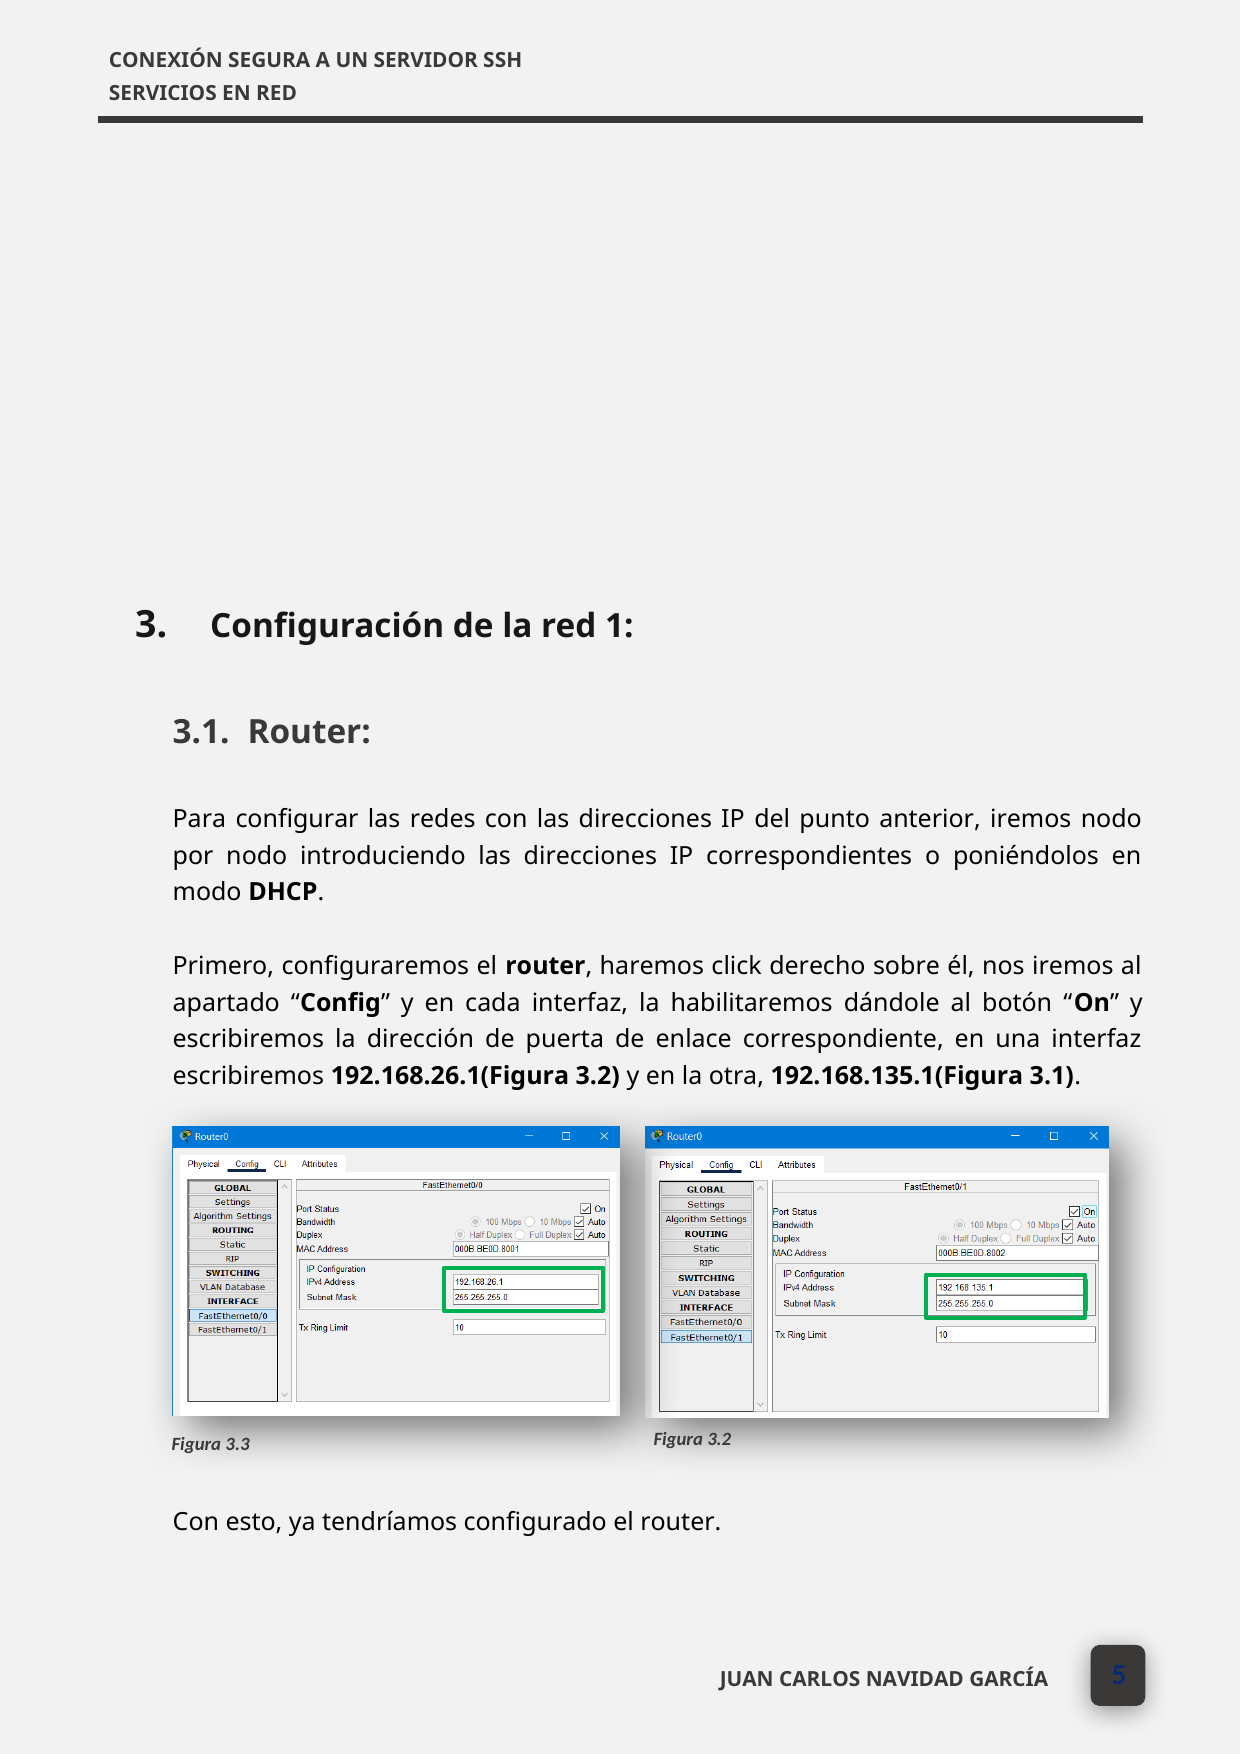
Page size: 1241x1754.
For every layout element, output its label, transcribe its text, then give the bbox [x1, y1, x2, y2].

list Con esto, ya tendríamos configurado el router. [172, 1504, 1143, 1538]
picture [172, 1126, 620, 1416]
subtitle Router: [172, 707, 1143, 753]
picture [645, 1126, 1109, 1418]
subtitle Configuración de la red 1: [135, 597, 1143, 648]
list Primero, configuraremos el router, haremos click derecho sobre él, nos iremos al apartado “Config” y en cada interfaz, la habilitaremos dándole al botón “On” y escribiremos la dirección de puerta de enlace correspondiente, en una interfaz escribiremos 192.168.26.1(Figura 3.2) y en la otra, 192.168.135.1(Figura 3.1). [172, 948, 1143, 1092]
list Para configurar las redes con las direcciones IP del punto anterior, iremos nodo por nodo introduciendo las direcciones IP correspondientes o poniéndolos en modo DHCP. [172, 801, 1143, 908]
